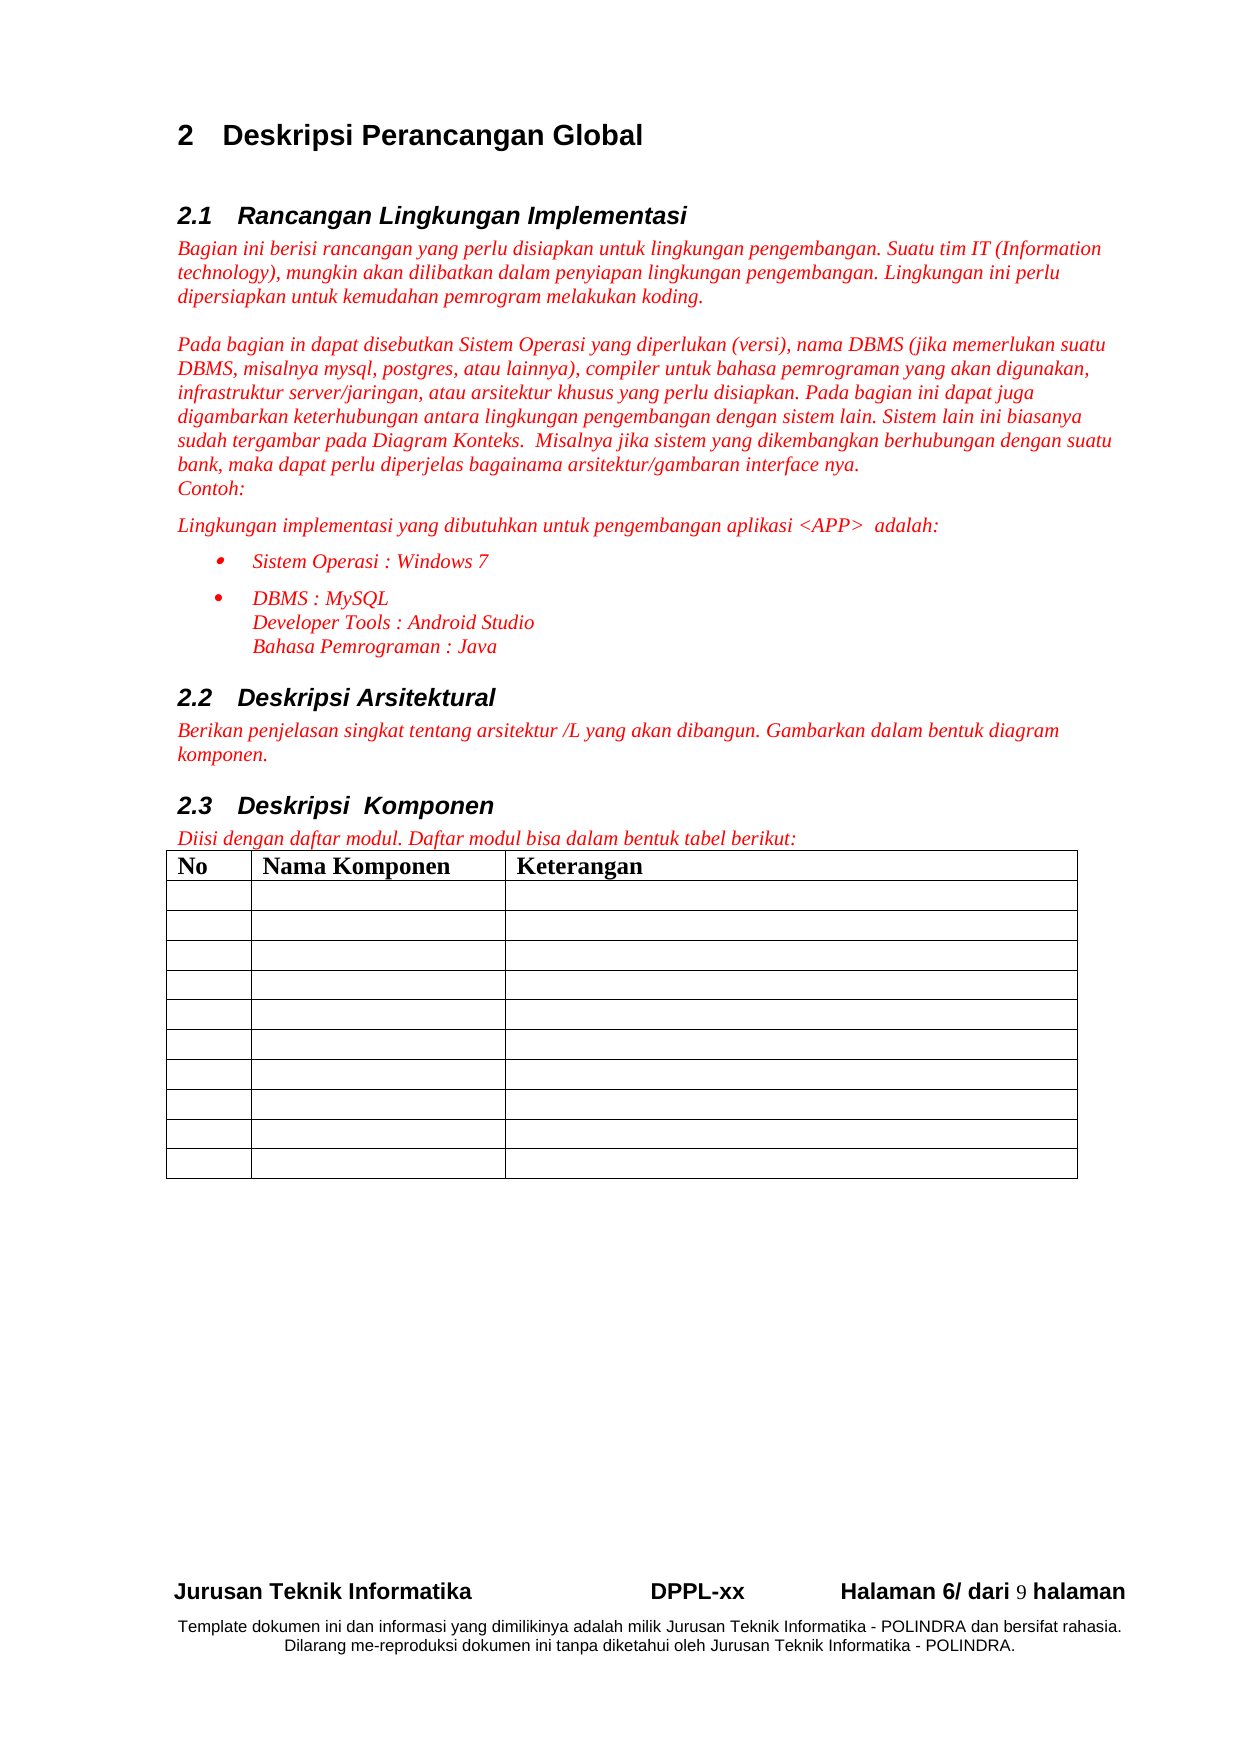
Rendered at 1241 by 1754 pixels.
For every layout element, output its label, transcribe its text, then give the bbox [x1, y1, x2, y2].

text Bagian ini berisi rancangan yang perlu disiapkan untuk lingkungan pengembangan. Suatu tim IT (Information technology), mungkin akan dilibatkan dalam penyiapan lingkungan pengembangan. Lingkungan ini perlu dipersiapkan untuk kemudahan pemrogram melakukan koding. [177, 236, 1122, 308]
table_cell [167, 1000, 251, 1029]
table_cell [506, 1000, 1077, 1029]
table_cell [167, 1090, 251, 1118]
text Diisi dengan daftar modul. Daftar modul bisa dalam bentuk tabel berikut: [177, 826, 1122, 850]
table_cell [167, 1060, 251, 1089]
table_cell [167, 971, 251, 999]
table_cell [252, 941, 505, 969]
subtitle Deskripsi Perancangan Global [177, 118, 1122, 152]
table_header Keterangan [506, 851, 1077, 880]
table_cell [506, 1060, 1077, 1089]
table_cell [252, 1000, 505, 1029]
table_cell [252, 1120, 505, 1148]
table_cell [252, 971, 505, 999]
text Contoh: [177, 476, 1122, 500]
subtitle Deskripsi Arsitektural [177, 683, 1122, 712]
subtitle Rancangan Lingkungan Implementasi [177, 201, 1122, 229]
table_cell [167, 941, 251, 969]
table_cell [252, 1060, 505, 1089]
table_header No [167, 851, 251, 880]
table_cell [506, 1120, 1077, 1148]
table_cell [252, 1030, 505, 1059]
table_cell [252, 1090, 505, 1118]
list Sistem Operasi : Windows 7 [215, 549, 1122, 573]
table_cell [506, 881, 1077, 910]
list DBMS : MySQL Developer Tools : Android Studio Bahasa Pemrograman : Java [215, 586, 1122, 658]
table_cell [506, 911, 1077, 940]
text Berikan penjelasan singkat tentang arsitektur /L yang akan dibangun. Gambarkan dalam bentuk diagram komponen. [177, 718, 1122, 766]
table_cell [252, 1149, 505, 1178]
table_header Nama Komponen [252, 851, 505, 880]
table_cell [167, 1149, 251, 1178]
table_cell [167, 881, 251, 910]
table_cell [252, 881, 505, 910]
table_cell [167, 911, 251, 940]
table_cell [167, 1120, 251, 1148]
table_cell [506, 971, 1077, 999]
table_cell [167, 1030, 251, 1059]
table_cell [506, 941, 1077, 969]
text Lingkungan implementasi yang dibutuhkan untuk pengembangan aplikasi <APP> adalah: [177, 513, 1122, 537]
table_cell [506, 1030, 1077, 1059]
text Pada bagian in dapat disebutkan Sistem Operasi yang diperlukan (versi), nama DBMS (jika memerlukan suatu DBMS, misalnya mysql, postgres, atau lainnya), compiler untuk bahasa pemrograman yang akan digunakan, infrastruktur server/jaringan, atau arsitektur khusus yang perlu disiapkan. Pada bagian ini dapat juga digambarkan keterhubungan antara lingkungan pengembangan dengan sistem lain. Sistem lain ini biasanya sudah tergambar pada Diagram Konteks. Misalnya jika sistem yang dikembangkan berhubungan dengan suatu bank, maka dapat perlu diperjelas bagainama arsitektur/gambaran interface nya. [177, 332, 1122, 476]
subtitle Deskripsi Komponen [177, 791, 1122, 820]
table_cell [506, 1090, 1077, 1118]
table_cell [506, 1149, 1077, 1178]
table_cell [252, 911, 505, 940]
